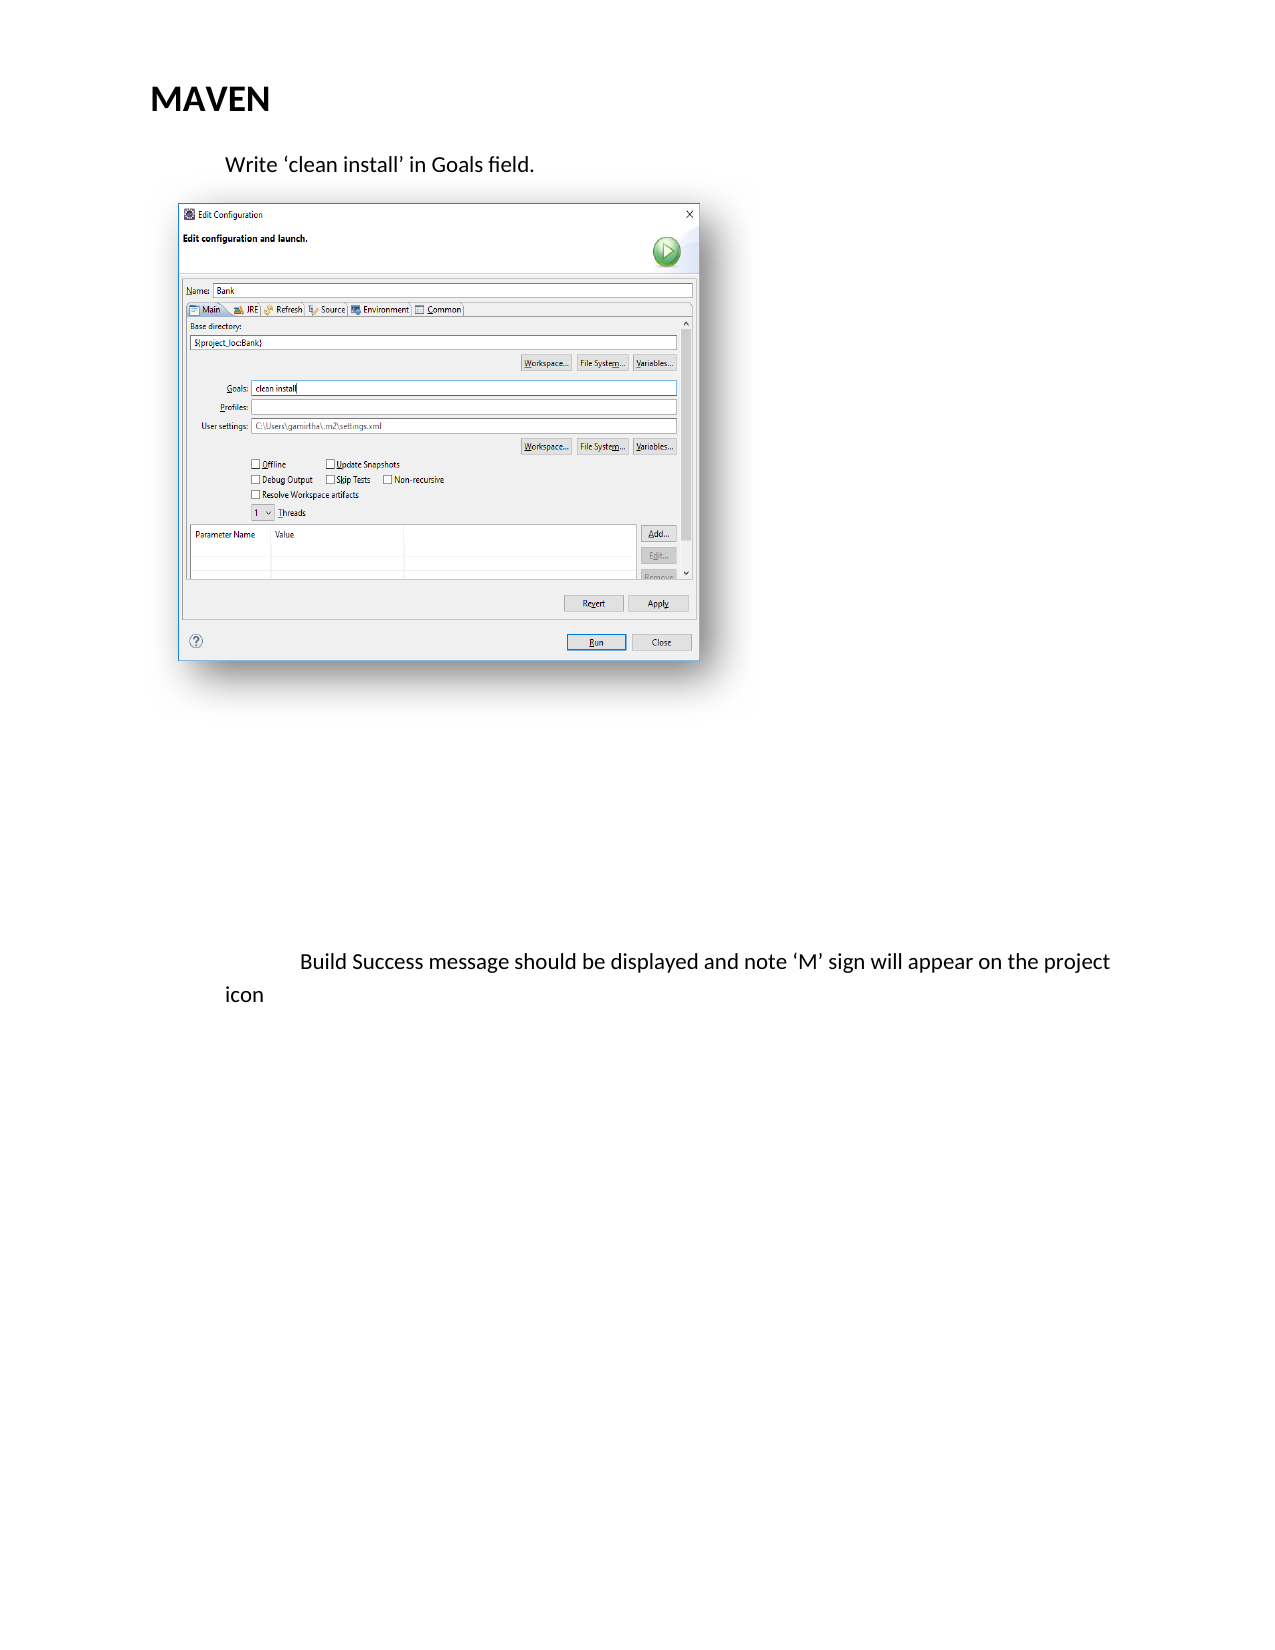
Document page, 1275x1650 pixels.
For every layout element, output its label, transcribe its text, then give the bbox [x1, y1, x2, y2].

picture [178, 203, 700, 661]
text Build Success message should be displayed and note ‘M’ sign will appear on the project icon [225, 947, 1125, 1008]
